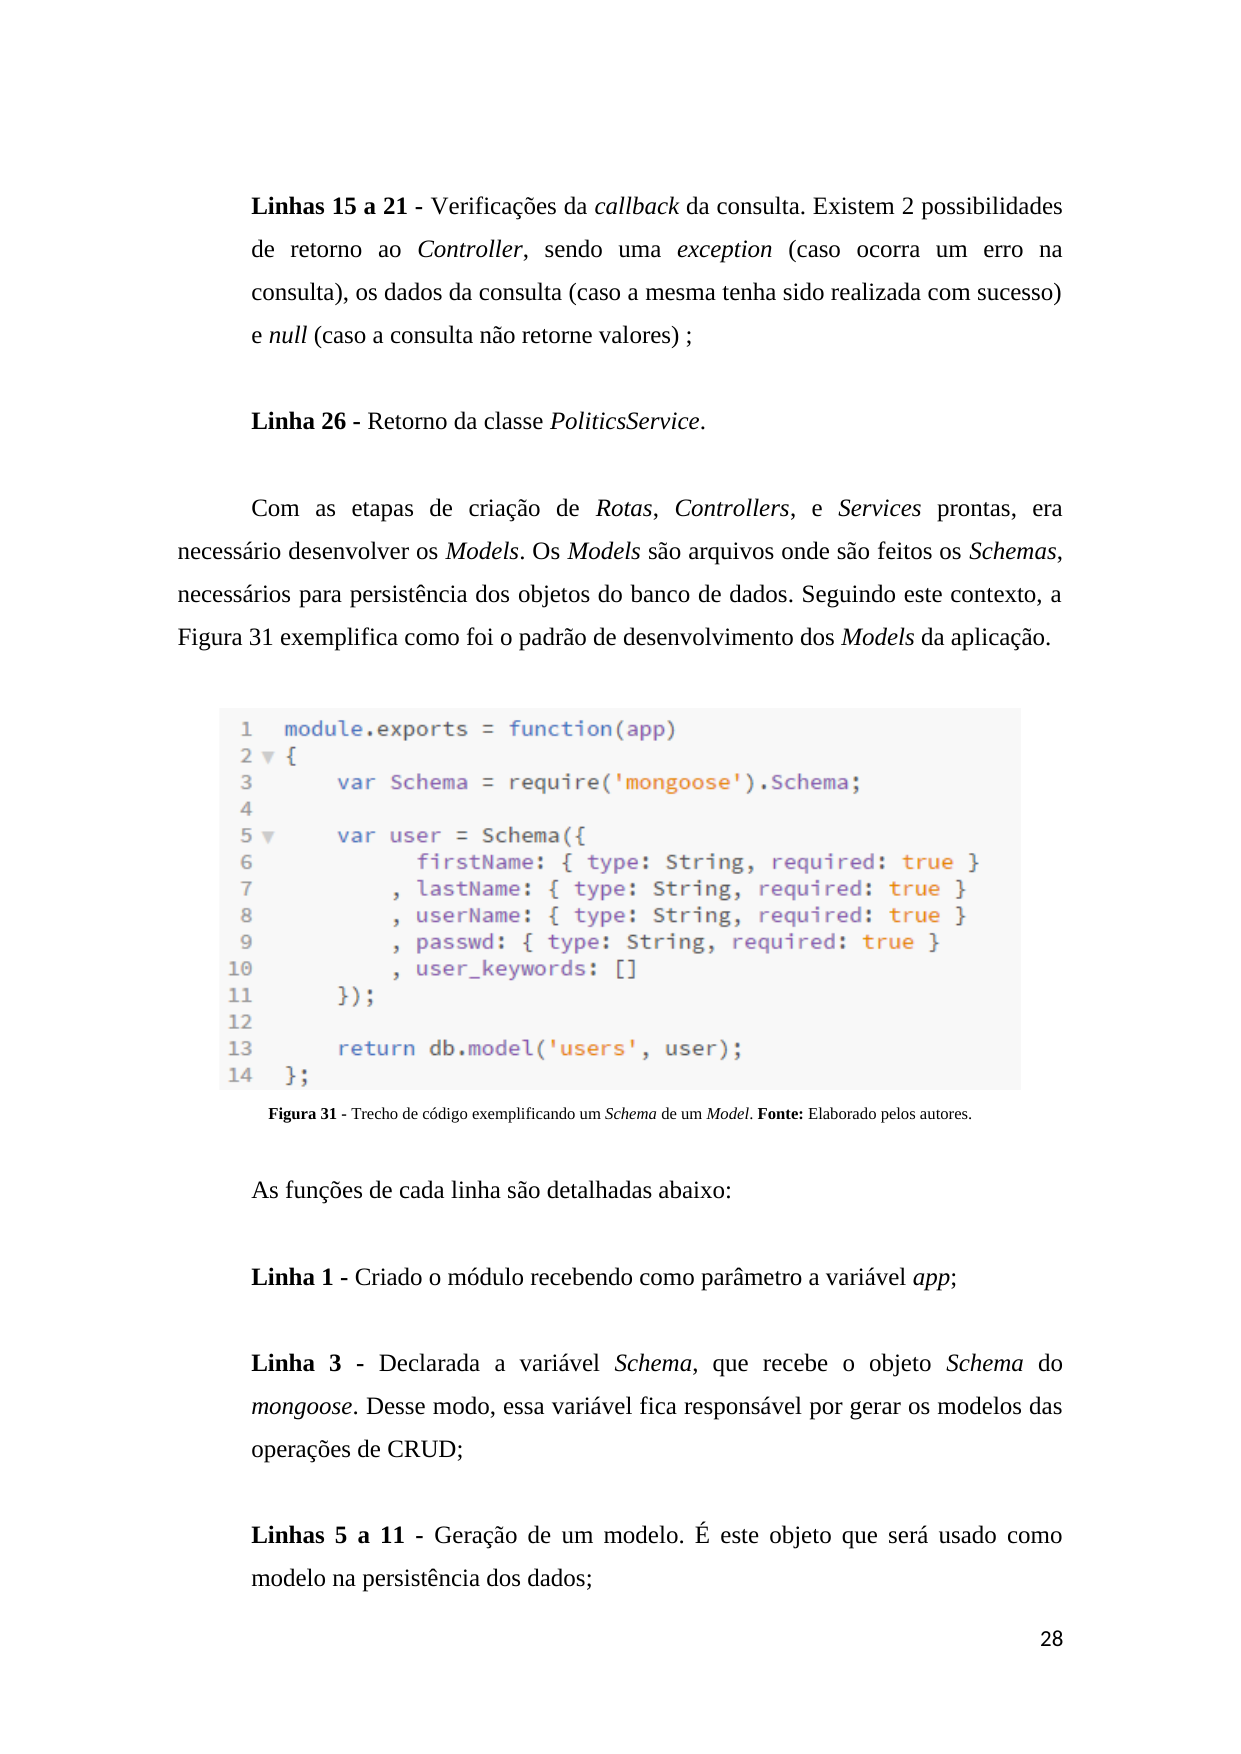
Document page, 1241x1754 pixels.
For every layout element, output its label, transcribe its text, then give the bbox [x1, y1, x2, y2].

text Figura 31 - Trecho de código exemplificando um Schema de um Model. Fonte: Elaborado pelos autores. [177, 1103, 1063, 1123]
text As funções de cada linha são detalhadas abaixo: [177, 1175, 1063, 1204]
text Com as etapas de criação de Rotas, Controllers, e Services prontas, era necessário desenvolver os Models. Os Models são arquivos onde são feitos os Schemas, necessários para persistência dos objetos do banco de dados. Seguindo este contexto, a Figura 31 exemplifica como foi o padrão de desenvolvimento dos Models da aplicação. [177, 493, 1063, 651]
text Linha 3 - Declarada a variável Schema, que recebe o objeto Schema do mongoose. Desse modo, essa variável fica responsável por gerar os modelos das operações de CRUD; [251, 1348, 1063, 1463]
text Linha 26 - Retorno da classe PoliticsService. [251, 406, 1063, 435]
text Linha 1 - Criado o módulo recebendo como parâmetro a variável app; [251, 1262, 1063, 1290]
picture [219, 708, 1021, 1090]
text Linhas 5 a 11 - Geração de um modelo. É este objeto que será usado como modelo na persistência dos dados; [251, 1520, 1063, 1592]
text Linhas 15 a 21 - Verificações da callback da consulta. Existem 2 possibilidades de retorno ao Controller, sendo uma exception (caso ocorra um erro na consulta), os dados da consulta (caso a mesma tenha sido realizada com sucesso) e null (caso a consulta não retorne valores) ; [251, 191, 1063, 349]
